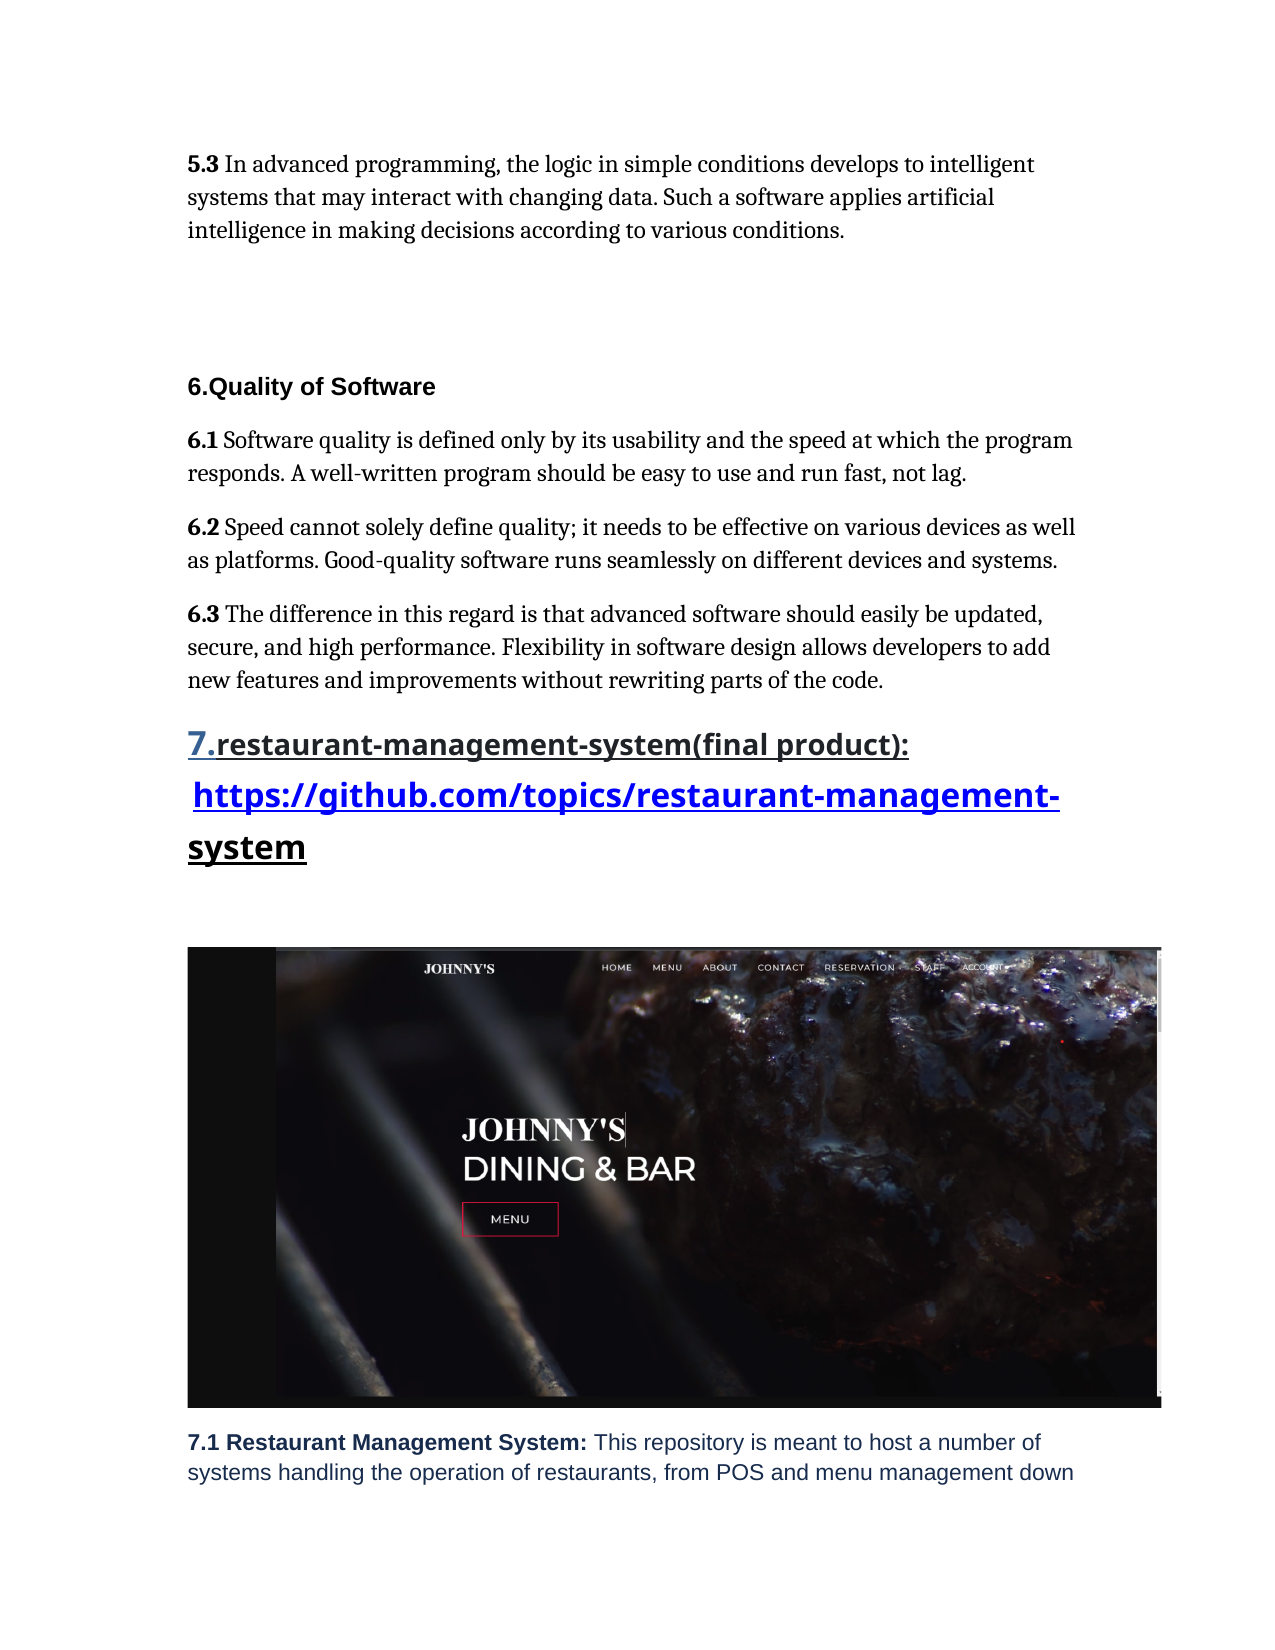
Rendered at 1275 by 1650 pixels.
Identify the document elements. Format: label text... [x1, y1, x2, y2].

text 5.3 In advanced programming, the logic in simple conditions develops to intelligent systems that may interact with changing data. Such a software applies artificial intelligence in making decisions according to various conditions. [187, 150, 1087, 245]
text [187, 1428, 1087, 1485]
text 6.3 The difference in this regard is that advanced software should easily be updated, secure, and high performance. Flexibility in software design allows developers to add new features and improvements without rewriting parts of the code. [187, 599, 1087, 694]
text 6.2 Speed cannot solely define quality; it needs to be effective on various devices as well as platforms. Good-quality software runs seamlessly on different devices and systems. [187, 513, 1087, 574]
text 6.Quality of Software [187, 372, 1087, 401]
text https://github.com/topics/restaurant-management-system [187, 772, 1087, 869]
subtitle 7.restaurant-management-system(final product): [187, 719, 1087, 765]
picture [187, 947, 1162, 1408]
text 6.1 Software quality is defined only by its usability and the speed at which the program responds. A well-written program should be easy to use and run fast, not lag. [187, 426, 1087, 488]
